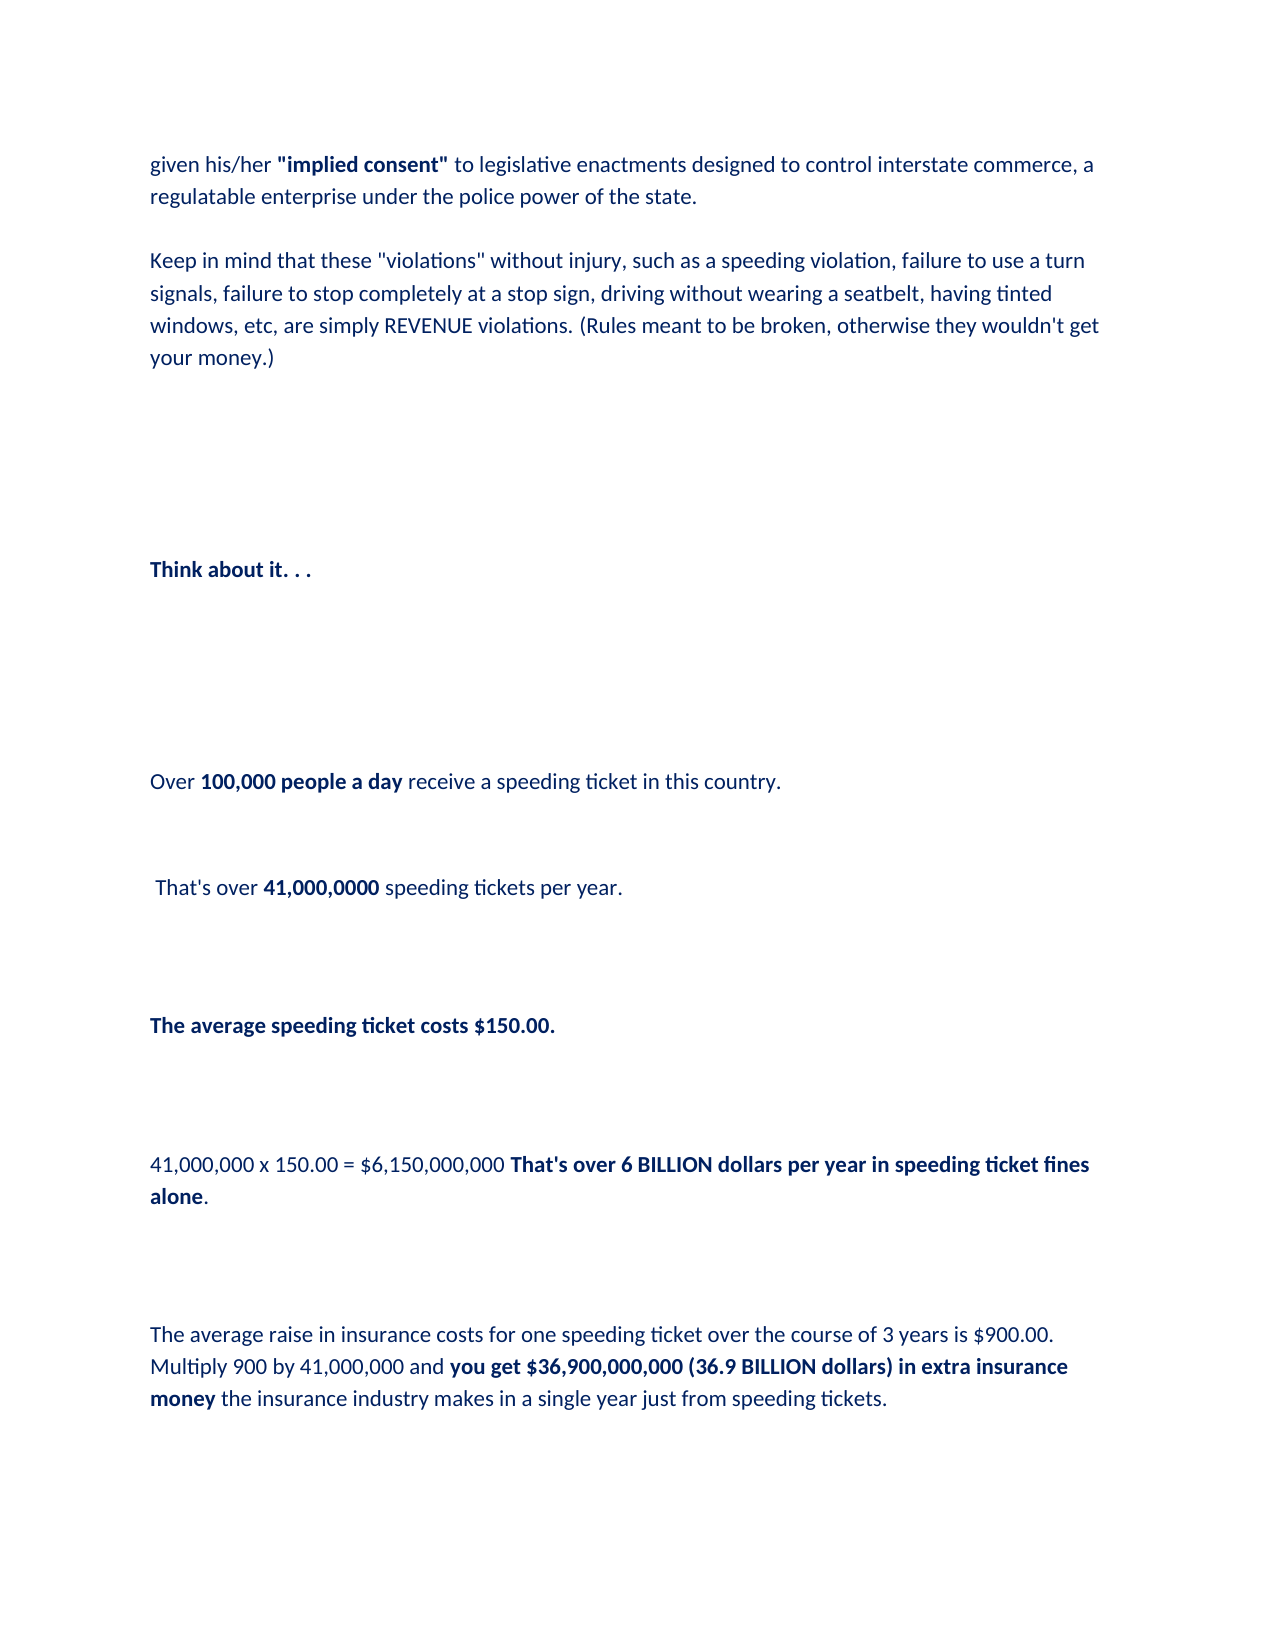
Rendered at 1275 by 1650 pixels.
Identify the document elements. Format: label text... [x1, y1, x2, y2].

text 41,000,000 x 150.00 = $6,150,000,000 That's over 6 BILLION dollars per year in speeding ticket fines alone. [150, 1118, 1125, 1210]
text The average speeding ticket costs $150.00. [150, 979, 1125, 1039]
text That's over 41,000,0000 speeding tickets per year. [150, 873, 1125, 901]
text The average raise in insurance costs for one speeding ticket over the course of 3 years is $900.00. Multiply 900 by 41,000,000 and you get $36,900,000,000 (36.9 BILLION dollars) in extra insurance money the insurance industry makes in a single year just from speeding tickets. [150, 1288, 1125, 1413]
text Think about it. . . [150, 555, 1125, 583]
text Over 100,000 people a day receive a speeding ticket in this country. [150, 767, 1125, 795]
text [150, 150, 1125, 371]
